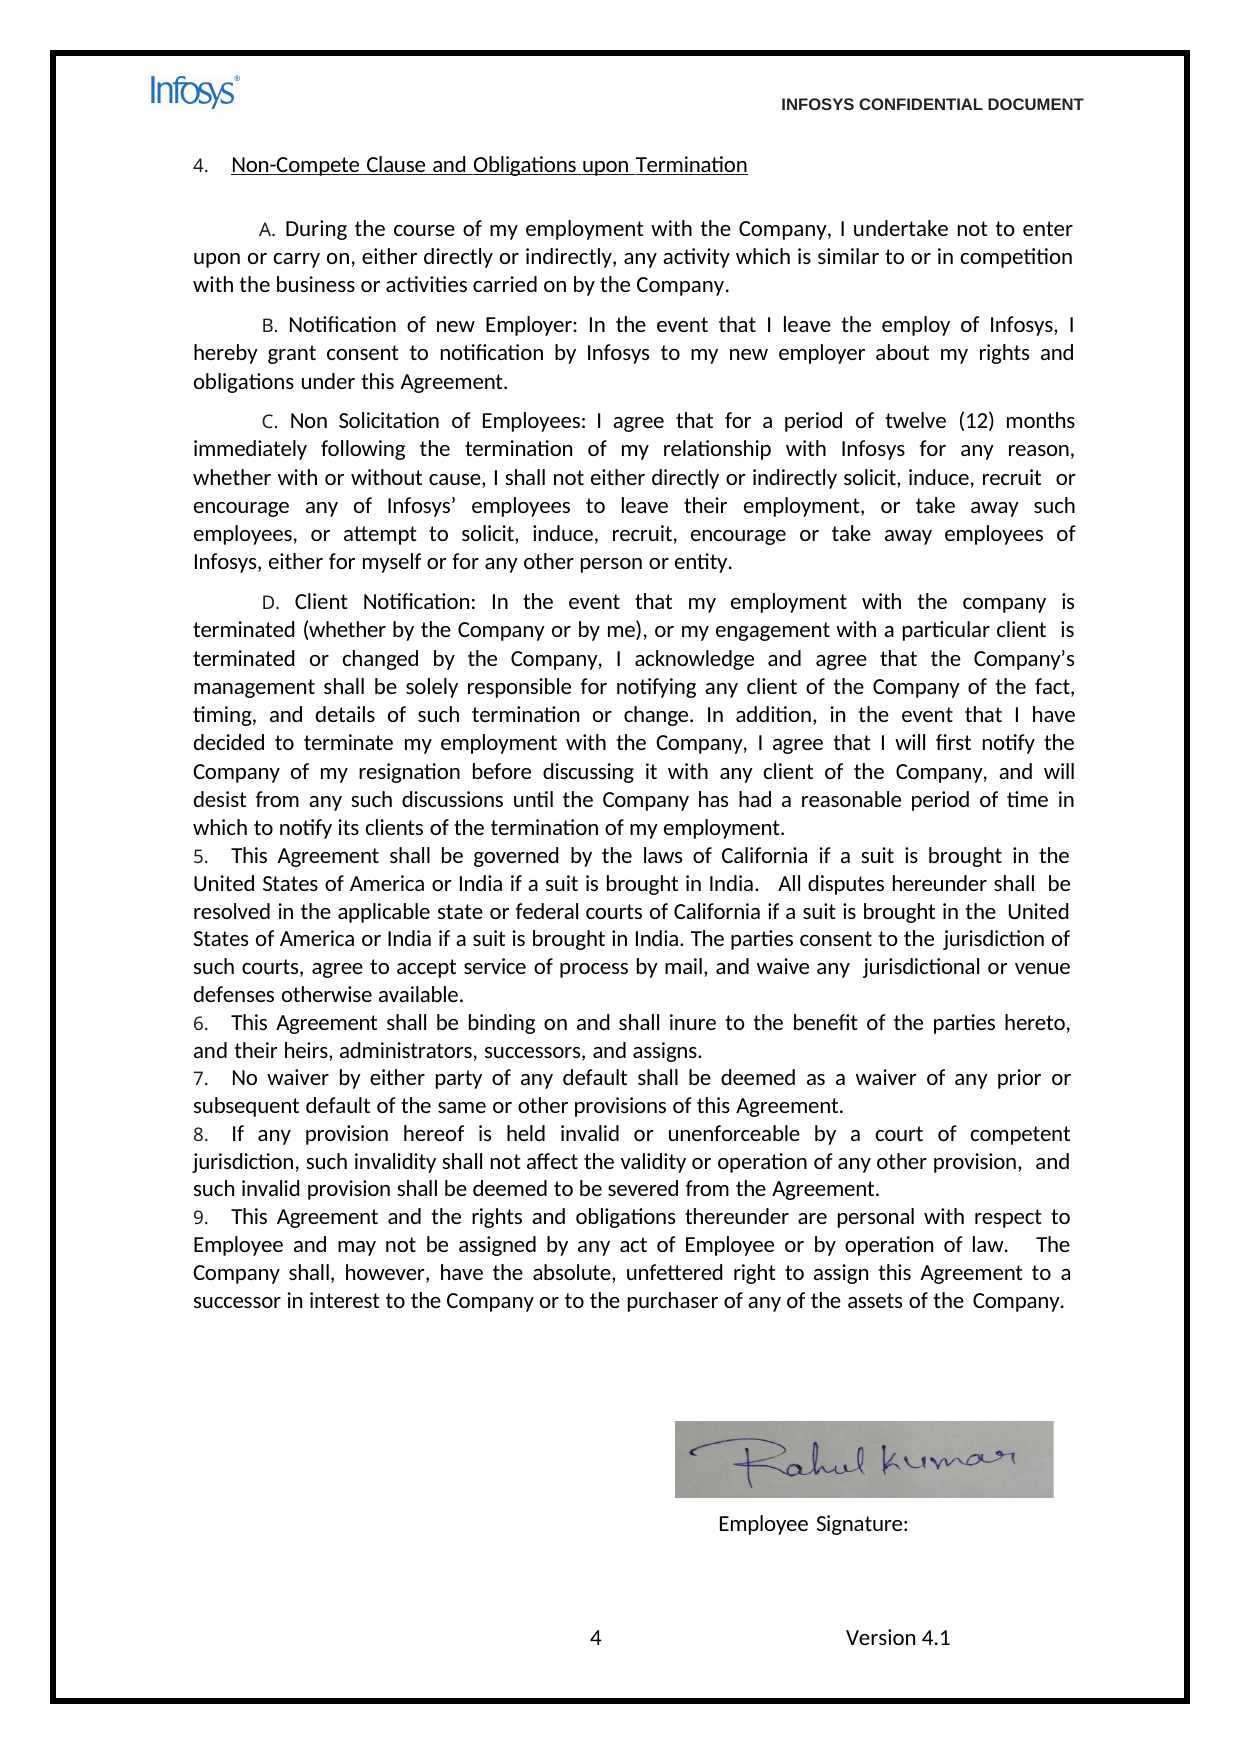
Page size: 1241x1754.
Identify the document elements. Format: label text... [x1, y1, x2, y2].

list This Agreement shall be governed by the laws of California if a suit is brought in the United States of America or India if a suit is brought in India. All disputes hereunder shall be resolved in the applicable state or federal courts of California if a suit is brought in the United States of America or India if a suit is brought in India. The parties consent to the jurisdiction of such courts, agree to accept service of process by mail, and waive any jurisdictional or venue defenses otherwise available. [193, 841, 1071, 1008]
list Non Solicitation of Employees: I agree that for a period of twelve (12) months immediately following the termination of my relationship with Infosys for any reason, whether with or without cause, I shall not either directly or indirectly solicit, induce, recruit or encourage any of Infosys’ employees to leave their employment, or take away such employees, or attempt to solicit, induce, recruit, encourage or take away employees of Infosys, either for myself or for any other person or entity. [193, 406, 1076, 575]
list This Agreement shall be binding on and shall inure to the benefit of the parties hereto, and their heirs, administrators, successors, and assigns. [193, 1008, 1071, 1064]
picture [150, 75, 241, 110]
list If any provision hereof is held invalid or unenforceable by a court of competent jurisdiction, such invalidity shall not affect the validity or operation of any other provision, and such invalid provision shall be deemed to be severed from the Agreement. [193, 1119, 1071, 1203]
text Employee Signature: [718, 1509, 1090, 1537]
list During the course of my employment with the Company, I undertake not to enter upon or carry on, either directly or indirectly, any activity which is similar to or in competition with the business or activities carried on by the Company. [193, 214, 1076, 298]
list Client Notification: In the event that my employment with the company is terminated (whether by the Company or by me), or my engagement with a particular client is terminated or changed by the Company, I acknowledge and agree that the Company’s management shall be solely responsible for notifying any client of the Company of the fact, timing, and details of such termination or change. In addition, in the event that I have decided to terminate my employment with the Company, I agree that I will first notify the Company of my resignation before discussing it with any client of the Company, and will desist from any such discussions until the Company has had a reasonable period of time in which to notify its clients of the termination of my employment. [193, 587, 1076, 841]
list Notification of new Employer: In the event that I leave the employ of Infosys, I hereby grant consent to notification by Infosys to my new employer about my rights and obligations under this Agreement. [193, 310, 1075, 395]
picture [675, 1421, 1054, 1498]
list This Agreement and the rights and obligations thereunder are personal with respect to Employee and may not be assigned by any act of Employee or by operation of law. The Company shall, however, have the absolute, unfettered right to assign this Agreement to a successor in interest to the Company or to the purchaser of any of the assets of the Company. [193, 1203, 1071, 1314]
list No waiver by either party of any default shall be deemed as a waiver of any prior or subsequent default of the same or other provisions of this Agreement. [193, 1064, 1071, 1119]
list Non-Compete Clause and Obligations upon Termination [193, 150, 1071, 178]
